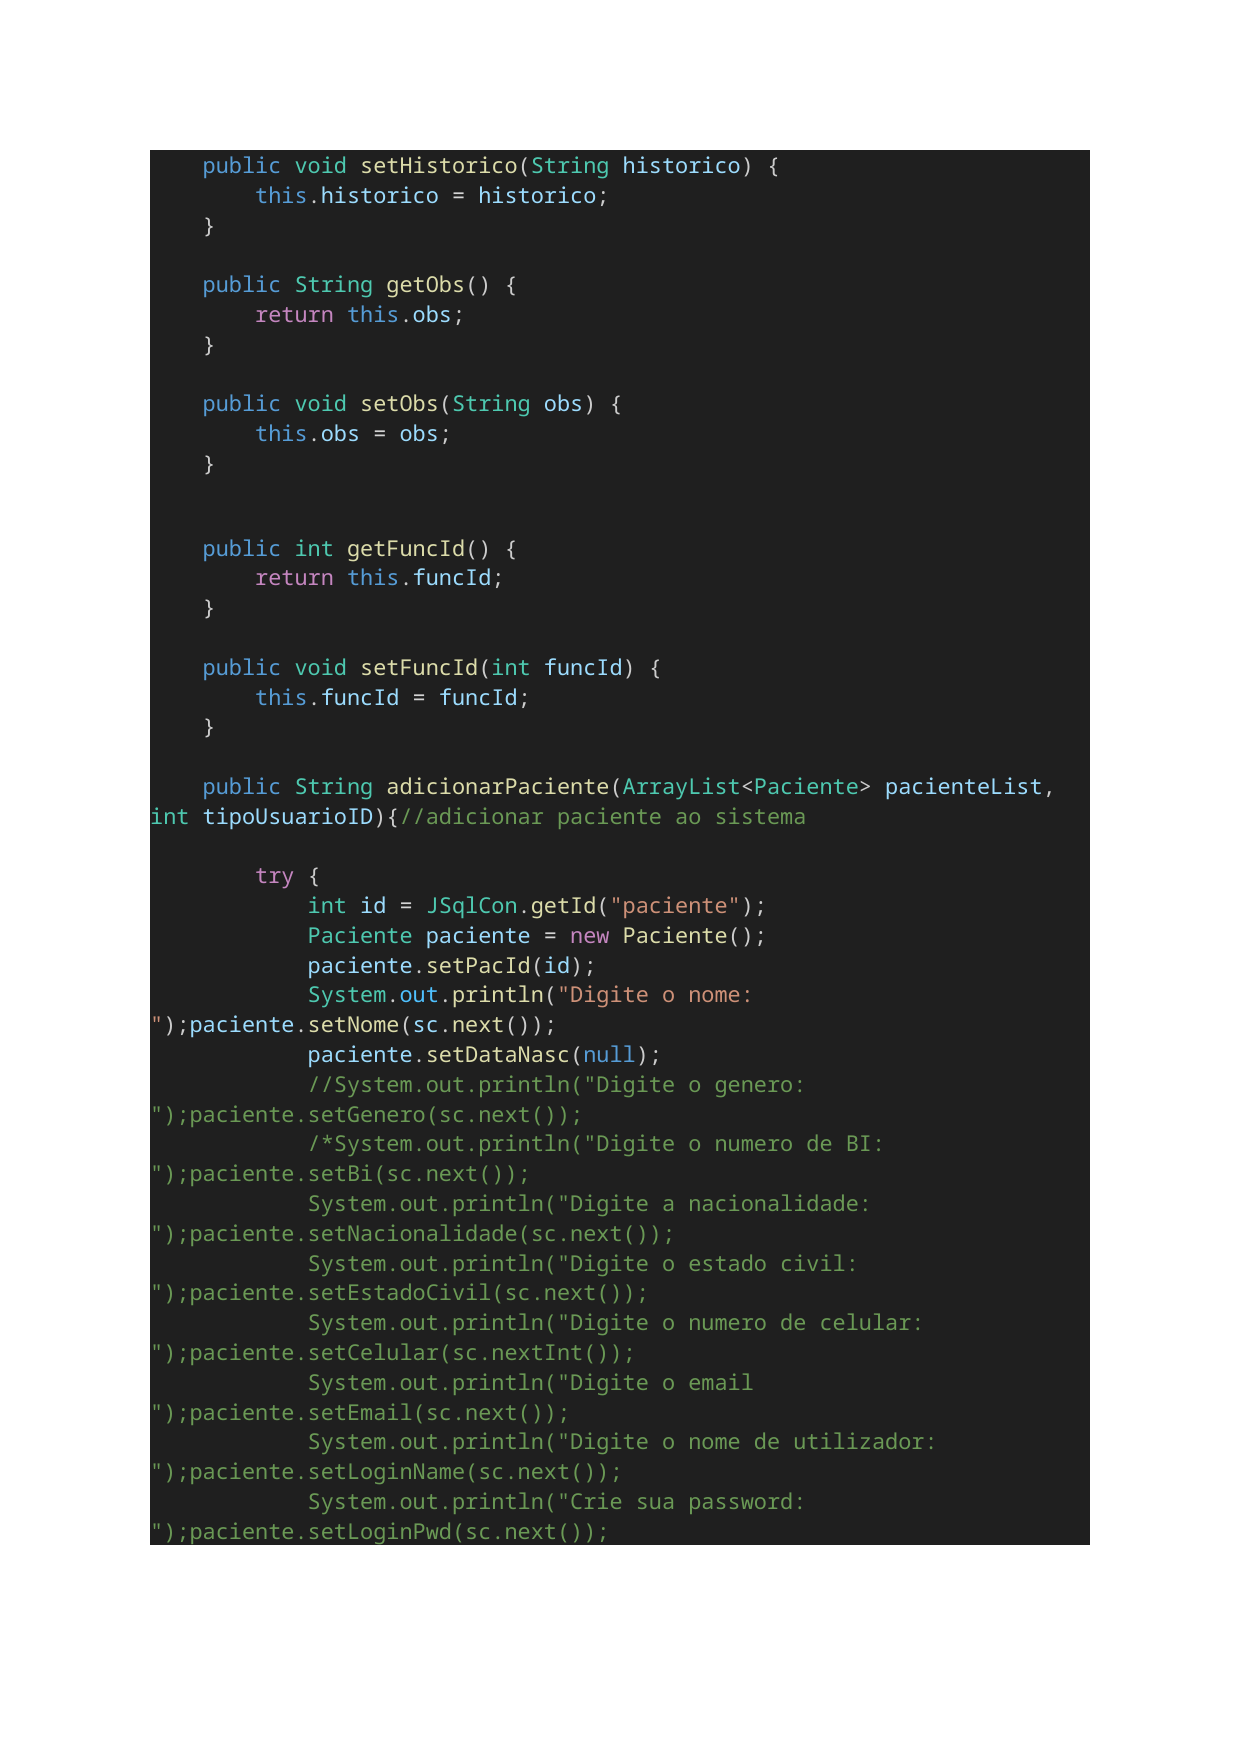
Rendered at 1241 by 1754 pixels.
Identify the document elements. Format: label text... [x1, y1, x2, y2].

text } [150, 209, 1090, 239]
text paciente.setPacId(id); [150, 949, 1090, 979]
text /*System.out.println("Digite o numero de BI: ");paciente.setBi(sc.next()); [150, 1128, 1090, 1188]
text return this.funcId; [150, 562, 1090, 592]
text System.out.println("Digite o nome: ");paciente.setNome(sc.next()); [150, 979, 1090, 1039]
text //System.out.println("Digite o genero: ");paciente.setGenero(sc.next()); [150, 1069, 1090, 1128]
text this.funcId = funcId; [150, 681, 1090, 711]
text try { [150, 860, 1090, 890]
text public void setHistorico(String historico) { [150, 150, 1090, 180]
text System.out.println("Digite a nacionalidade: ");paciente.setNacionalidade(sc.next()); [150, 1188, 1090, 1247]
text paciente.setDataNasc(null); [150, 1039, 1090, 1069]
text public int getFuncId() { [150, 532, 1090, 562]
text System.out.println("Digite o nome de utilizador: ");paciente.setLoginName(sc.next()); [150, 1426, 1090, 1486]
text Paciente paciente = new Paciente(); [150, 920, 1090, 949]
text System.out.println("Digite o email ");paciente.setEmail(sc.next()); [150, 1367, 1090, 1426]
text public String getObs() { [150, 269, 1090, 299]
text this.historico = historico; [150, 180, 1090, 209]
text int id = JSqlCon.getId("paciente"); [150, 890, 1090, 920]
text System.out.println("Crie sua password: ");paciente.setLoginPwd(sc.next()); [150, 1486, 1090, 1545]
text } [150, 711, 1090, 741]
text this.obs = obs; [150, 418, 1090, 448]
text } [150, 592, 1090, 622]
text } [150, 448, 1090, 478]
text return this.obs; [150, 299, 1090, 329]
text System.out.println("Digite o estado civil: ");paciente.setEstadoCivil(sc.next()); [150, 1247, 1090, 1307]
text } [150, 329, 1090, 358]
text public void setObs(String obs) { [150, 388, 1090, 418]
text public String adicionarPaciente(ArrayList<Paciente> pacienteList, int tipoUsuarioID){//adicionar paciente ao sistema [150, 771, 1090, 830]
text System.out.println("Digite o numero de celular: ");paciente.setCelular(sc.nextInt()); [150, 1307, 1090, 1367]
text public void setFuncId(int funcId) { [150, 652, 1090, 681]
